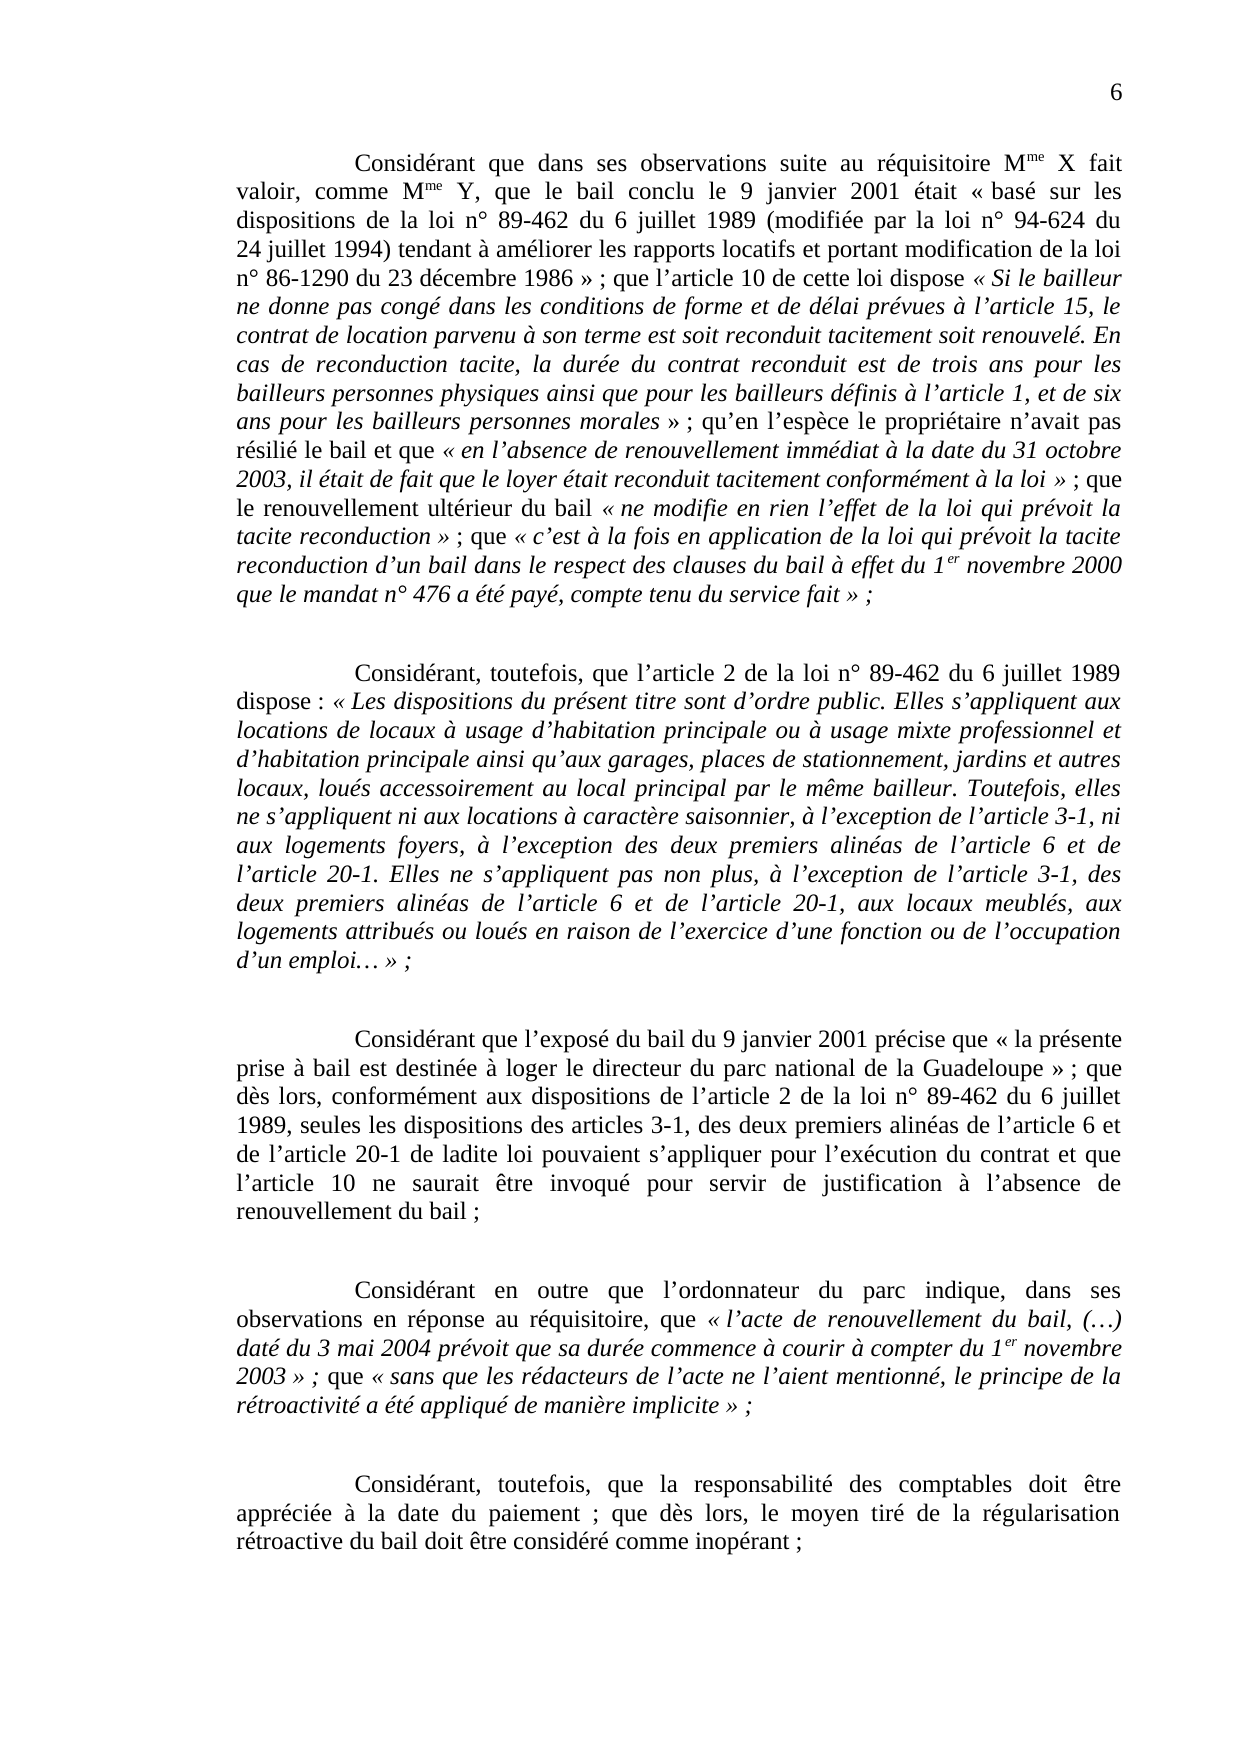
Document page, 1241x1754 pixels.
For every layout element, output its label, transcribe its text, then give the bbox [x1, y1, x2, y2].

text Considérant en outre que l’ordonnateur du parc indique, dans ses observations en réponse au réquisitoire, que « l’acte de renouvellement du bail, (…) daté du 3 mai 2004 prévoit que sa durée commence à courir à compter du 1er novembre 2003 » ; que « sans que les rédacteurs de l’acte ne l’aient mentionné, le principe de la rétroactivité a été appliqué de manière implicite » ; [236, 1275, 1122, 1419]
text Considérant, toutefois, que l’article 2 de la loi n° 89-462 du 6 juillet 1989 dispose : « Les dispositions du présent titre sont d’ordre public. Elles s’appliquent aux locations de locaux à usage d’habitation principale ou à usage mixte professionnel et d’habitation principale ainsi qu’aux garages, places de stationnement, jardins et autres locaux, loués accessoirement au local principal par le même bailleur. Toutefois, elles ne s’appliquent ni aux locations à caractère saisonnier, à l’exception de l’article 3-1, ni aux logements foyers, à l’exception des deux premiers alinéas de l’article 6 et de l’article 20-1. Elles ne s’appliquent pas non plus, à l’exception de l’article 3-1, des deux premiers alinéas de l’article 6 et de l’article 20-1, aux locaux meublés, aux logements attribués ou loués en raison de l’exercice d’une fonction ou de l’occupation d’un emploi… » ; [236, 658, 1122, 974]
text Considérant, toutefois, que la responsabilité des comptables doit être appréciée à la date du paiement ; que dès lors, le moyen tiré de la régularisation rétroactive du bail doit être considéré comme inopérant ; [236, 1469, 1122, 1555]
text Considérant que dans ses observations suite au réquisitoire Mme X fait valoir, comme Mme Y, que le bail conclu le 9 janvier 2001 était « basé sur les dispositions de la loi n° 89-462 du 6 juillet 1989 (modifiée par la loi n° 94-624 du 24 juillet 1994) tendant à améliorer les rapports locatifs et portant modification de la loi n° 86-1290 du 23 décembre 1986 » ; que l’article 10 de cette loi dispose « Si le bailleur ne donne pas congé dans les conditions de forme et de délai prévues à l’article 15, le contrat de location parvenu à son terme est soit reconduit tacitement soit renouvelé. En cas de reconduction tacite, la durée du contrat reconduit est de trois ans pour les bailleurs personnes physiques ainsi que pour les bailleurs définis à l’article 1, et de six ans pour les bailleurs personnes morales » ; qu’en l’espèce le propriétaire n’avait pas résilié le bail et que « en l’absence de renouvellement immédiat à la date du 31 octobre 2003, il était de fait que le loyer était reconduit tacitement conformément à la loi » ; que le renouvellement ultérieur du bail « ne modifie en rien l’effet de la loi qui prévoit la tacite reconduction » ; que « c’est à la fois en application de la loi qui prévoit la tacite reconduction d’un bail dans le respect des clauses du bail à effet du 1er novembre 2000 que le mandat n° 476 a été payé, compte tenu du service fait » ; [236, 148, 1122, 608]
text Considérant que l’exposé du bail du 9 janvier 2001 précise que « la présente prise à bail est destinée à loger le directeur du parc national de la Guadeloupe » ; que dès lors, conformément aux dispositions de l’article 2 de la loi n° 89-462 du 6 juillet 1989, seules les dispositions des articles 3-1, des deux premiers alinéas de l’article 6 et de l’article 20-1 de ladite loi pouvaient s’appliquer pour l’exécution du contrat et que l’article 10 ne saurait être invoqué pour servir de justification à l’absence de renouvellement du bail ; [236, 1024, 1122, 1225]
